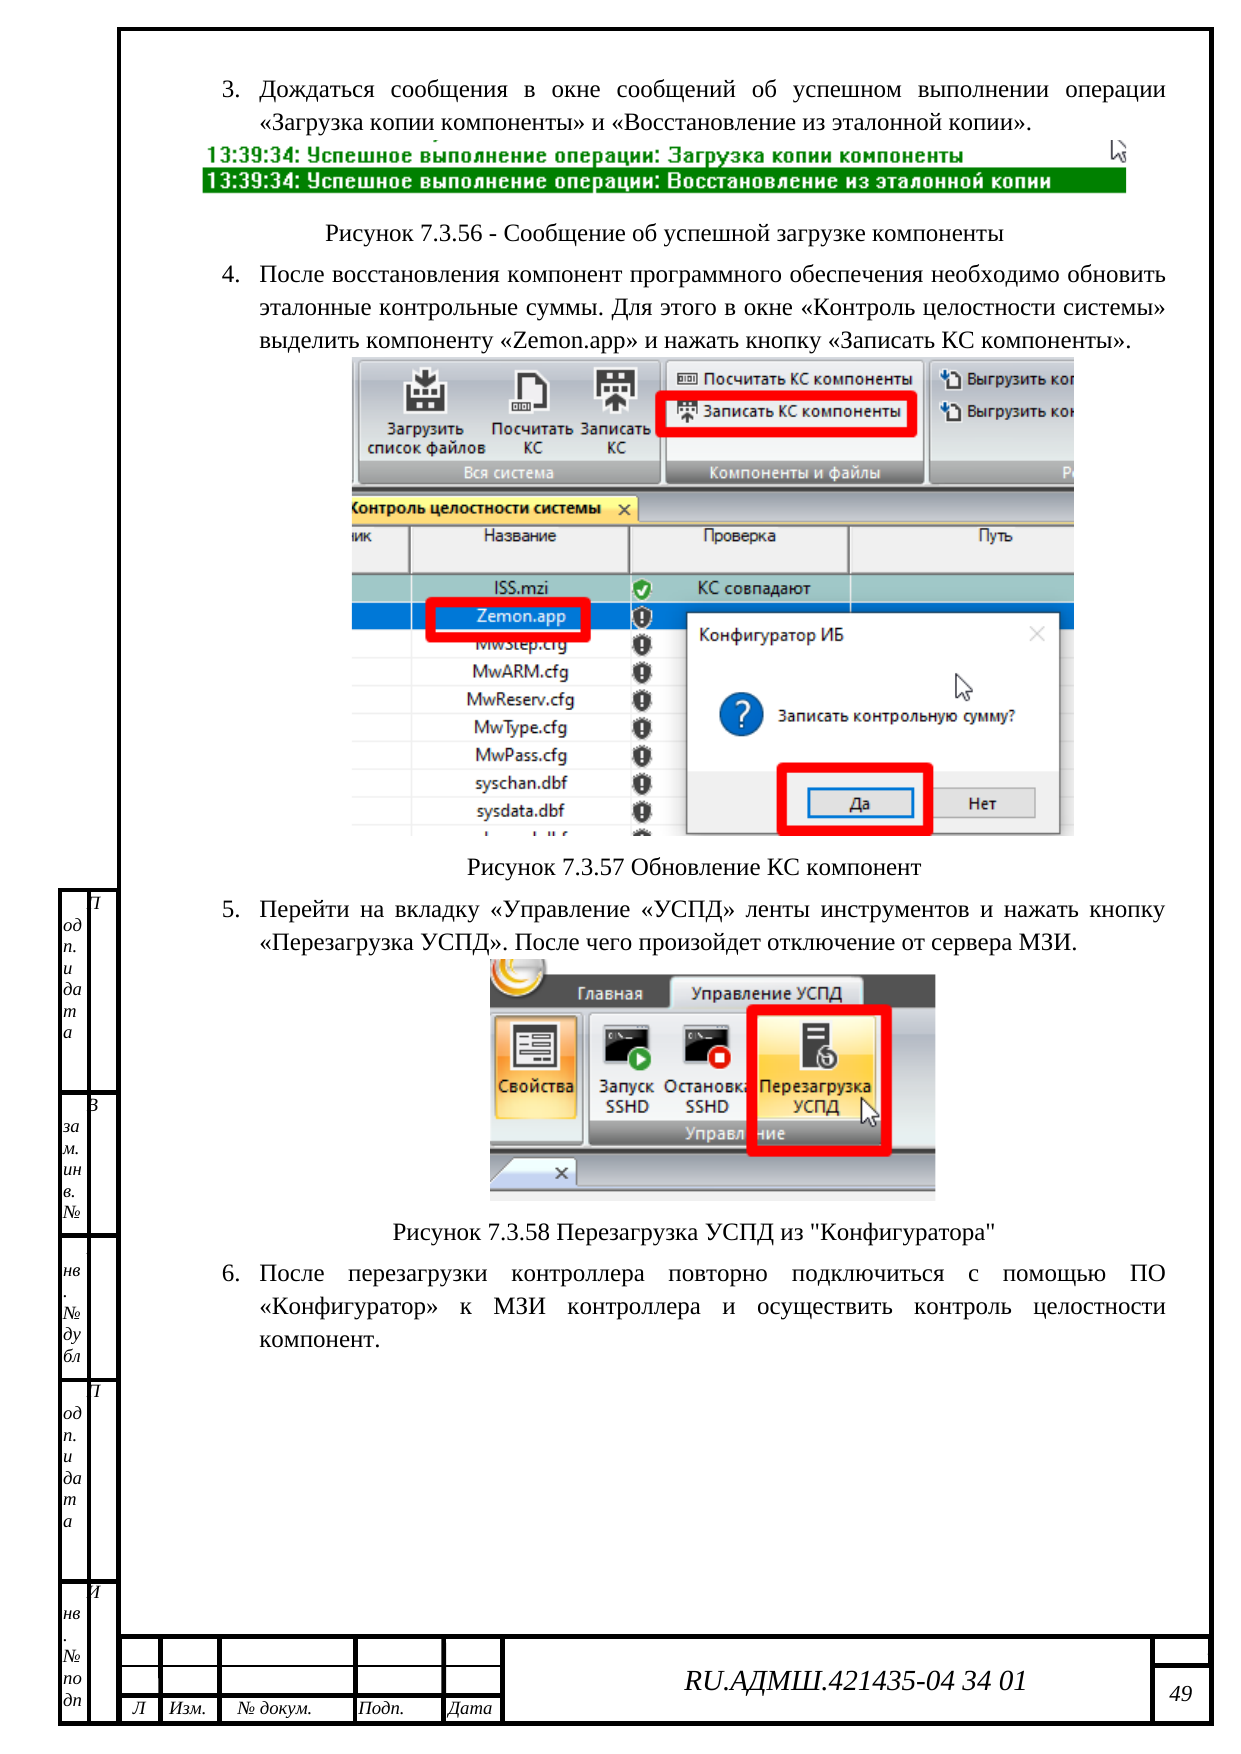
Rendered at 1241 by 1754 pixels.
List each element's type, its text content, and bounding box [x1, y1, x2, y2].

text После восстановления компонент программного обеспечения необходимо обновить эталонные контрольные суммы. Для этого в окне «Контроль целостности системы» выделить компоненту «Zemon.app» и нажать кнопку «Записать КС компоненты». [222, 259, 1166, 354]
picture [351, 357, 1074, 836]
text Дождаться сообщения в окне сообщений об успешном выполнении операции «Загрузка копии компоненты» и «Восстановление из эталонной копии». [222, 74, 1166, 136]
text Перейти на вкладку «Управление «УСПД» ленты инструментов и нажать кнопку «Перезагрузка УСПД». После чего произойдет отключение от сервера МЗИ. [222, 894, 1166, 956]
picture [490, 959, 936, 1201]
text После перезагрузки контроллера повторно подключиться с помощью ПО «Конфигуратор» к МЗИ контроллера и осуществить контроль целостности компонент. [222, 1258, 1166, 1353]
picture [202, 140, 1127, 214]
